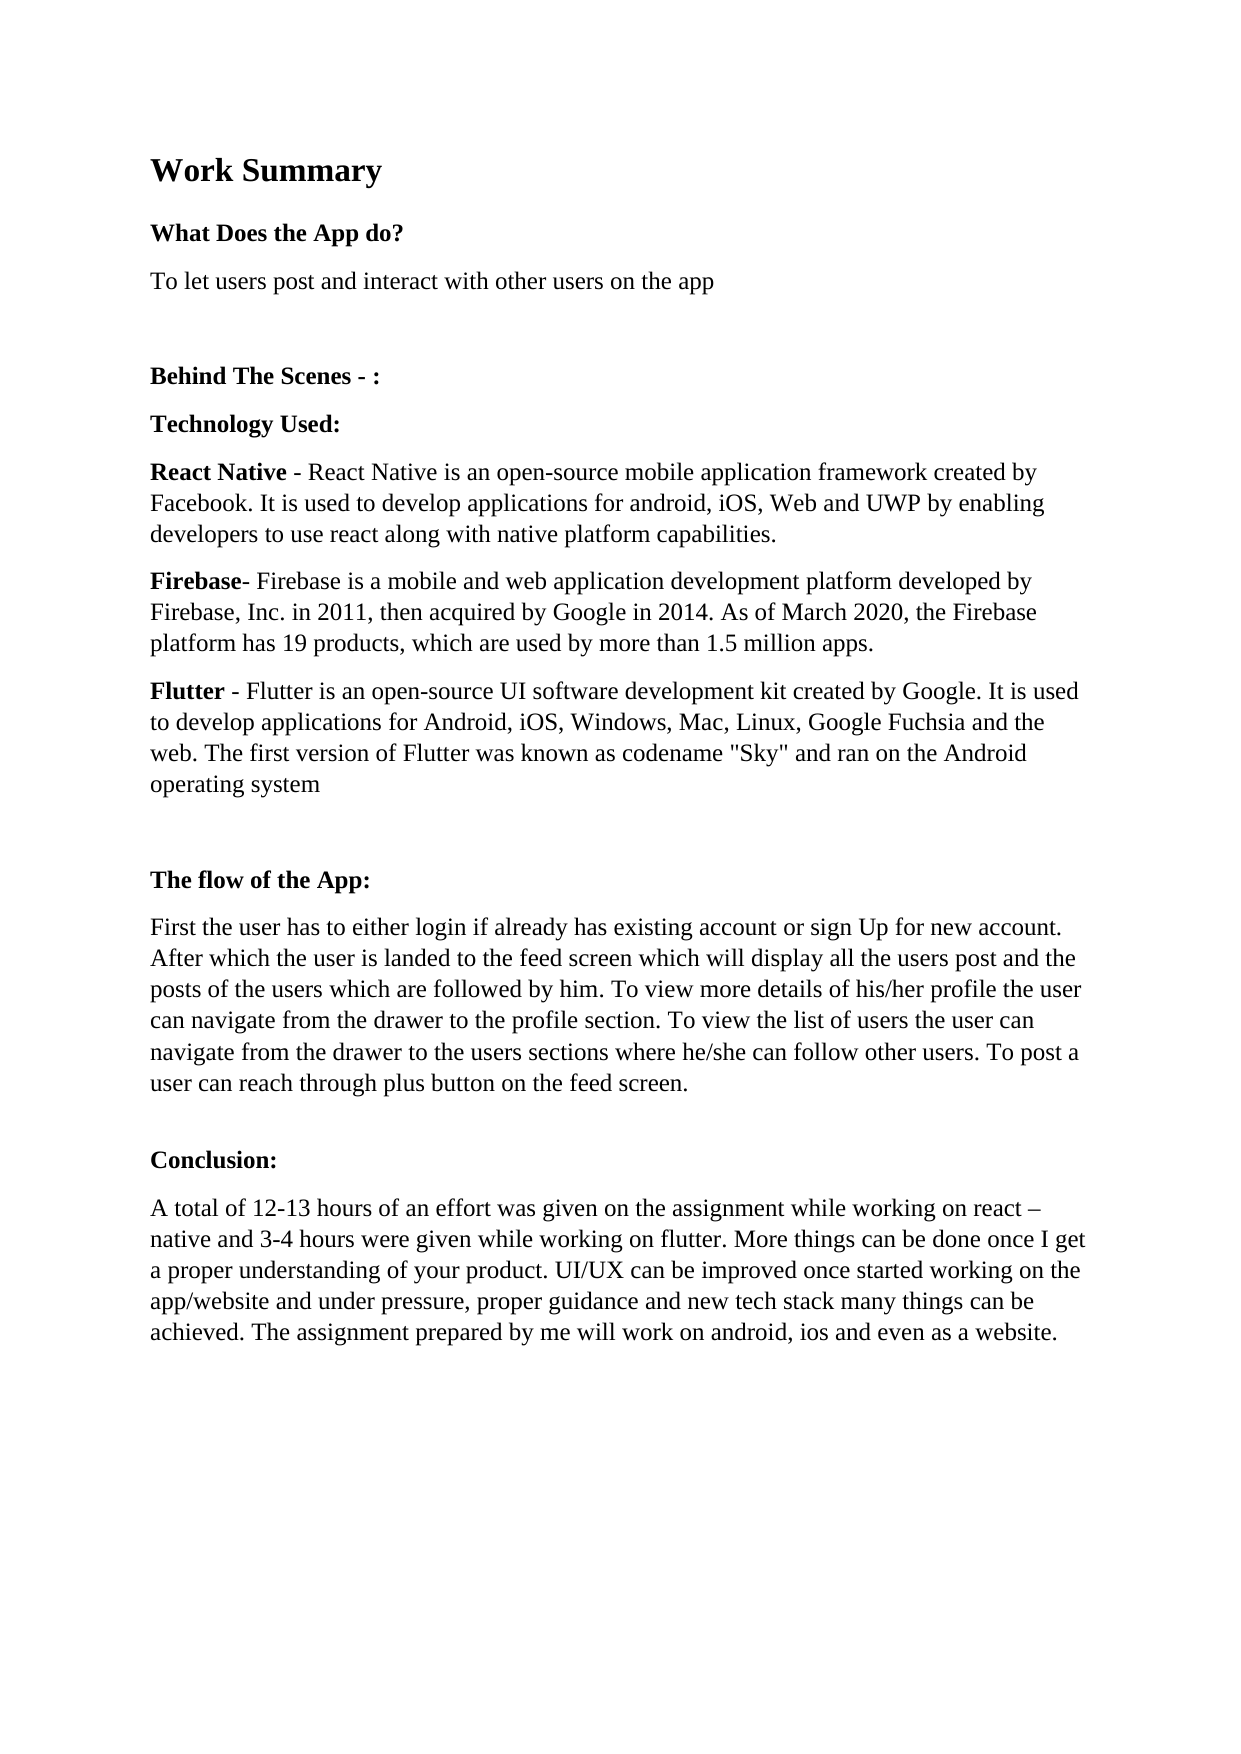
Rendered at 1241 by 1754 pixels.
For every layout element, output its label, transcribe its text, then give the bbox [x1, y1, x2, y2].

text Technology Used: [150, 409, 1090, 438]
text Behind The Scenes - : [150, 361, 1090, 390]
text The flow of the App: [150, 865, 1090, 893]
text What Does the App do? [150, 218, 1090, 247]
text A total of 12-13 hours of an effort was given on the assignment while working on react –native and 3-4 hours were given while working on flutter. More things can be done once I get a proper understanding of your product. UI/UX can be improved once started working on the app/website and under pressure, proper guidance and new tech stack many things can be achieved. The assignment prepared by me will work on android, ios and even as a website. [150, 1193, 1090, 1346]
text To let users post and interact with other users on the app [150, 266, 1090, 294]
text Firebase- Firebase is a mobile and web application development platform developed by Firebase, Inc. in 2011, then acquired by Google in 2014. As of March 2020, the Firebase platform has 19 products, which are used by more than 1.5 million apps. [150, 566, 1090, 657]
text Conclusion: [150, 1146, 1090, 1174]
text Flutter - Flutter is an open-source UI software development kit created by Google. It is used to develop applications for Android, iOS, Windows, Mac, Linux, Google Fuchsia and the web. The first version of Flutter was known as codename "Sky" and ran on the Android operating system [150, 676, 1090, 798]
text Work Summary [150, 150, 1090, 188]
text React Native - React Native is an open-source mobile application framework created by Facebook. It is used to develop applications for android, iOS, Web and UWP by enabling developers to use react along with native platform capabilities. [150, 457, 1090, 547]
text First the user has to either login if already has existing account or sign Up for new account. After which the user is landed to the feed screen which will display all the users post and the posts of the users which are followed by him. To view more details of his/her profile the user can navigate from the drawer to the profile section. To view the list of users the user can navigate from the drawer to the users sections where he/she can follow other users. To post a user can reach through plus button on the feed screen. [150, 912, 1090, 1127]
